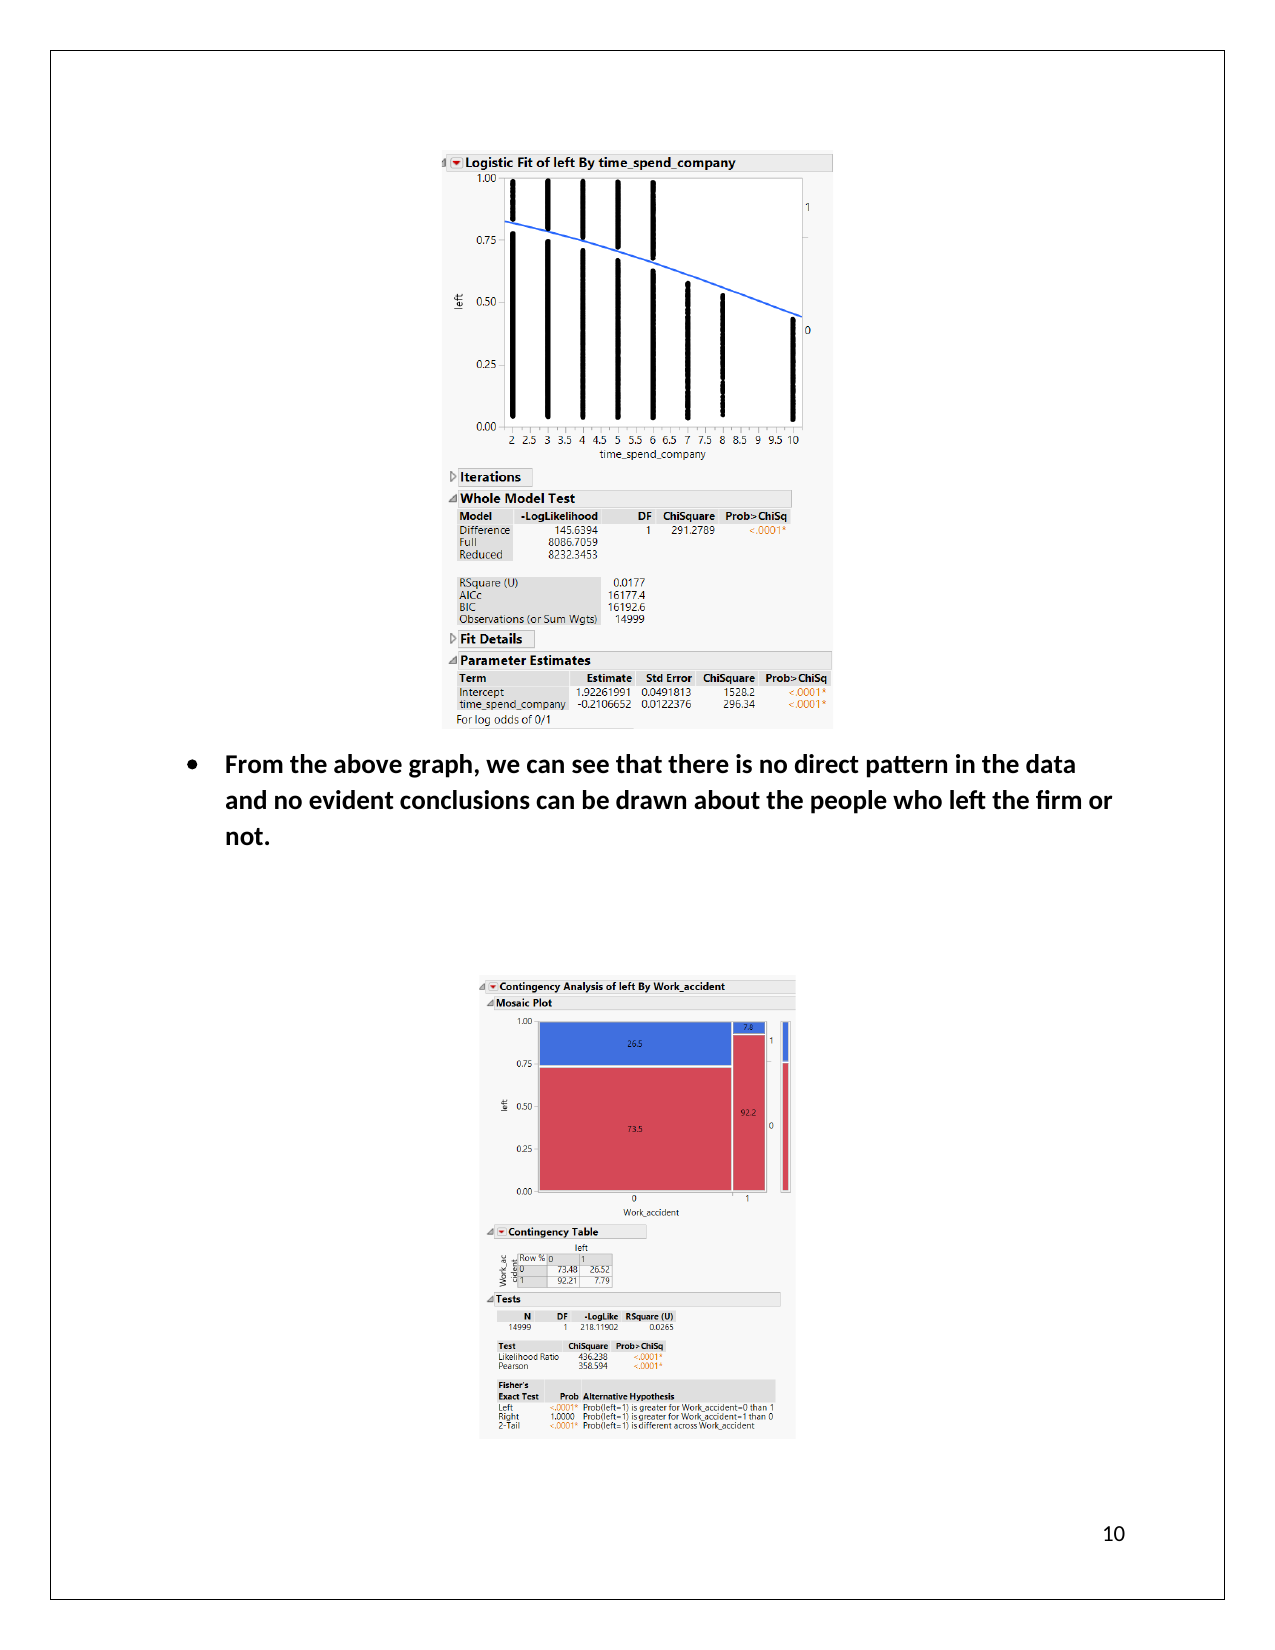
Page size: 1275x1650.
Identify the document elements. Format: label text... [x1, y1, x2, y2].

picture [479, 975, 796, 1439]
picture [441, 150, 834, 729]
list From the above graph, we can see that there is no direct pattern in the data and no evident conclusions can be drawn about the people who left the firm or not. [187, 748, 1125, 852]
